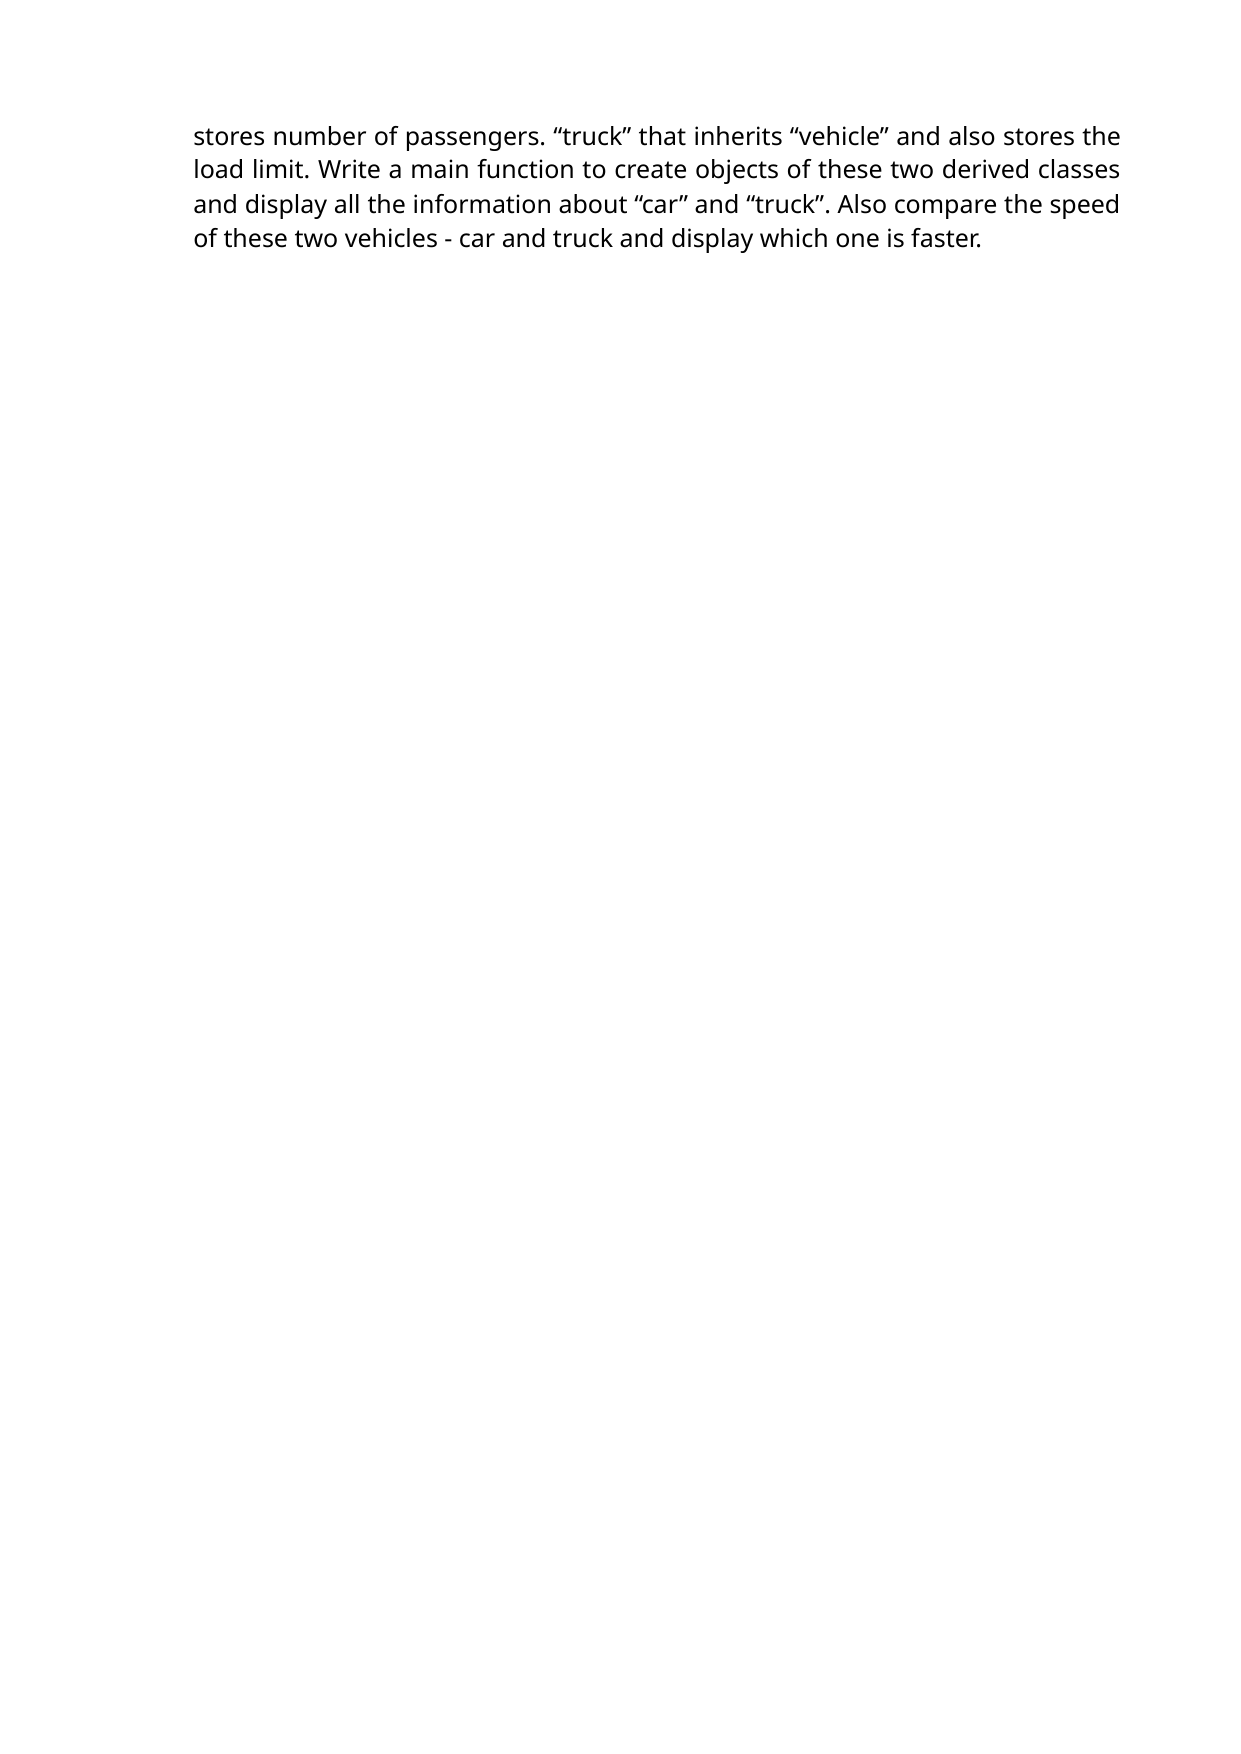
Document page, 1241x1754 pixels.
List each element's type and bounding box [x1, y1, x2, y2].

list [156, 118, 1122, 254]
